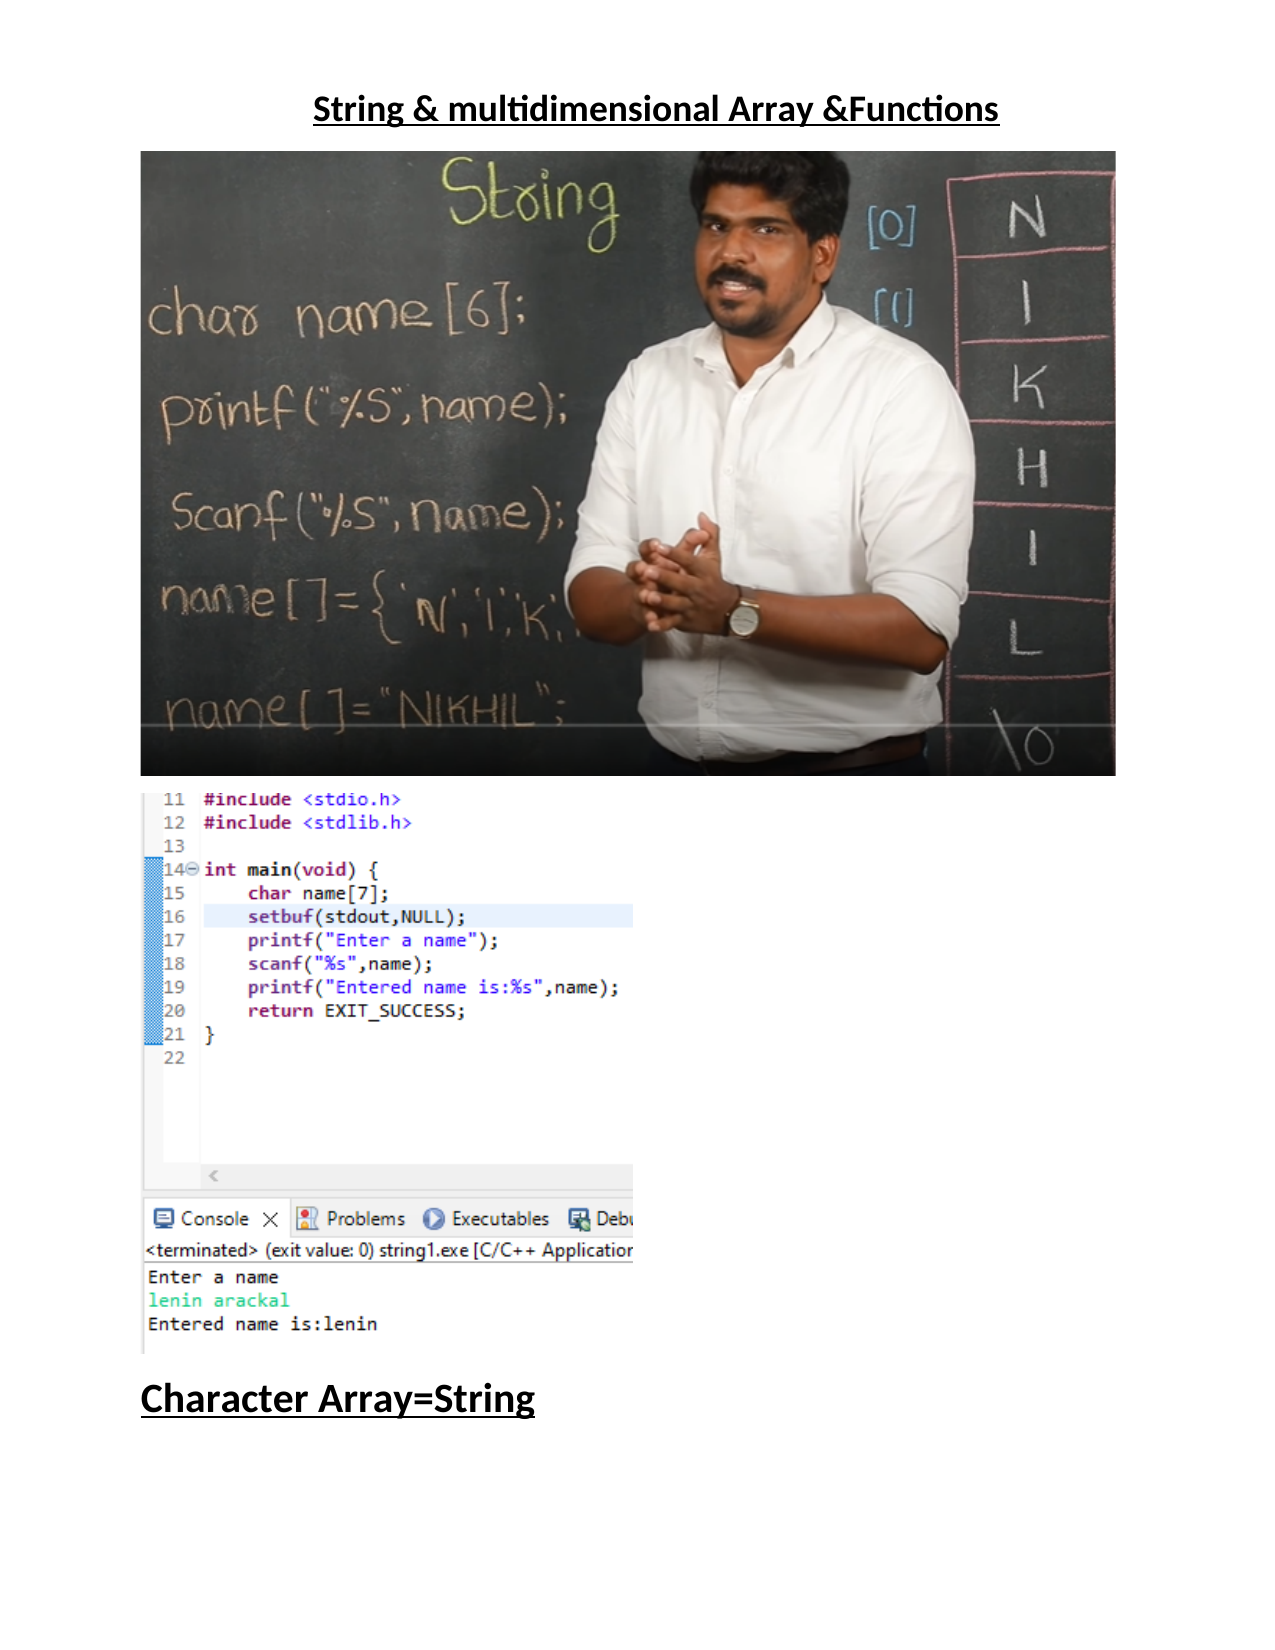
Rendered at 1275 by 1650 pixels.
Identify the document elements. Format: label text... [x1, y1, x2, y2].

text Character Array=String [141, 1372, 1228, 1423]
picture [140, 793, 633, 1354]
picture [140, 151, 1116, 776]
text String & multidimensional Array &Functions [84, 85, 1228, 131]
